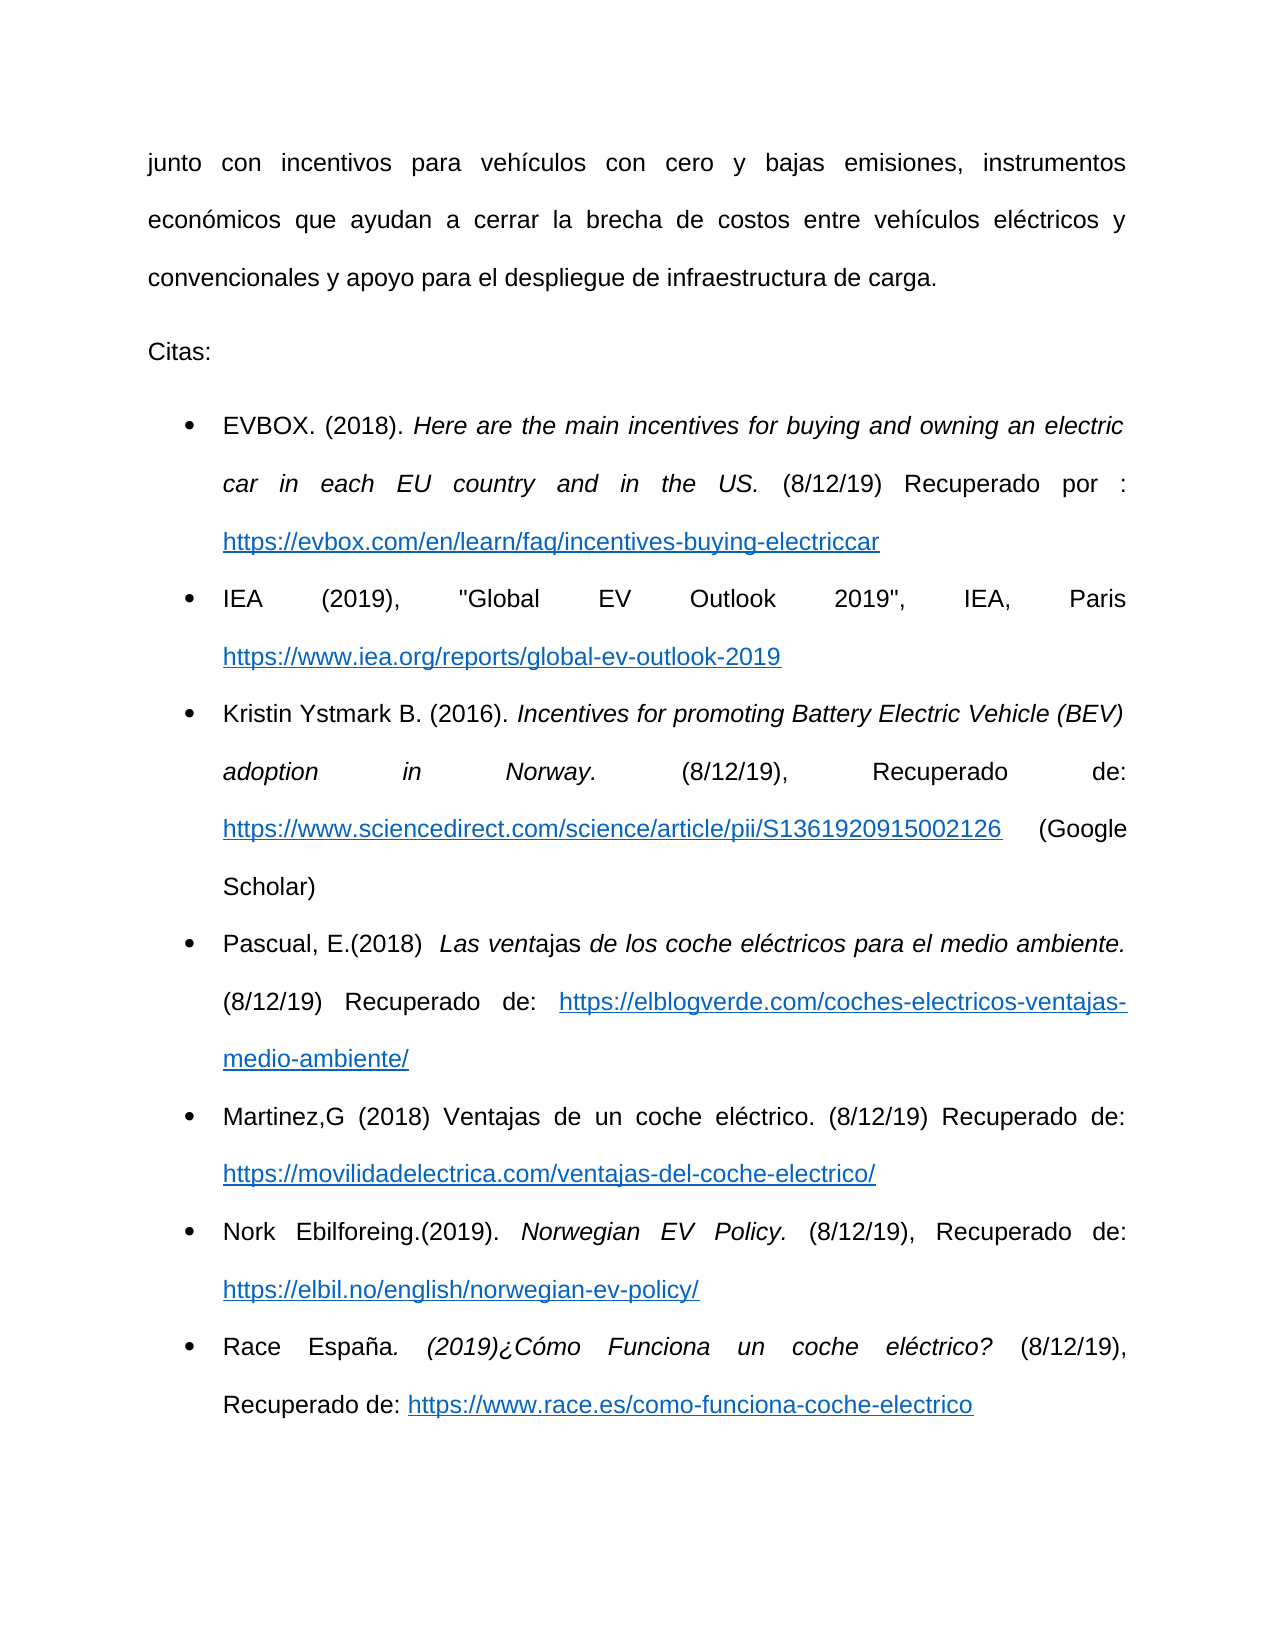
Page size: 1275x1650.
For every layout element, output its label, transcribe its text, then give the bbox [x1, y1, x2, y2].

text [148, 148, 1127, 291]
list Martinez,G (2018) Ventajas de un coche eléctrico. (8/12/19) Recuperado de: https://movilidadelectrica.com/ventajas-del-coche-electrico/ [185, 1102, 1127, 1188]
list EVBOX. (2018). Here are the main incentives for buying and owning an electric car in each EU country and in the US. (8/12/19) Recuperado por : https://evbox.com/en/learn/faq/incentives-buying-electriccar [185, 411, 1127, 555]
list Race España. (2019)¿Cómo Funciona un coche eléctrico? (8/12/19), Recuperado de: https://www.race.es/como-funciona-coche-electrico [185, 1332, 1127, 1418]
list IEA (2019), "Global EV Outlook 2019", IEA, Paris https://www.iea.org/reports/global-ev-outlook-2019 [185, 584, 1127, 670]
list Kristin Ystmark B. (2016). Incentives for promoting Battery Electric Vehicle (BEV) adoption in Norway. (8/12/19), Recuperado de: https://www.sciencedirect.com/science/article/pii/S1361920915002126 (Google Scholar) [185, 699, 1127, 901]
text Citas: [148, 337, 1127, 366]
list Pascual, E.(2018) Las ventajas de los coche eléctricos para el medio ambiente. (8/12/19) Recuperado de: https://elblogverde.com/coches-electricos-ventajas-medio-ambiente/ [185, 929, 1127, 1073]
list Nork Ebilforeing.(2019). Norwegian EV Policy. (8/12/19), Recuperado de: https://elbil.no/english/norwegian-ev-policy/ [185, 1217, 1127, 1303]
